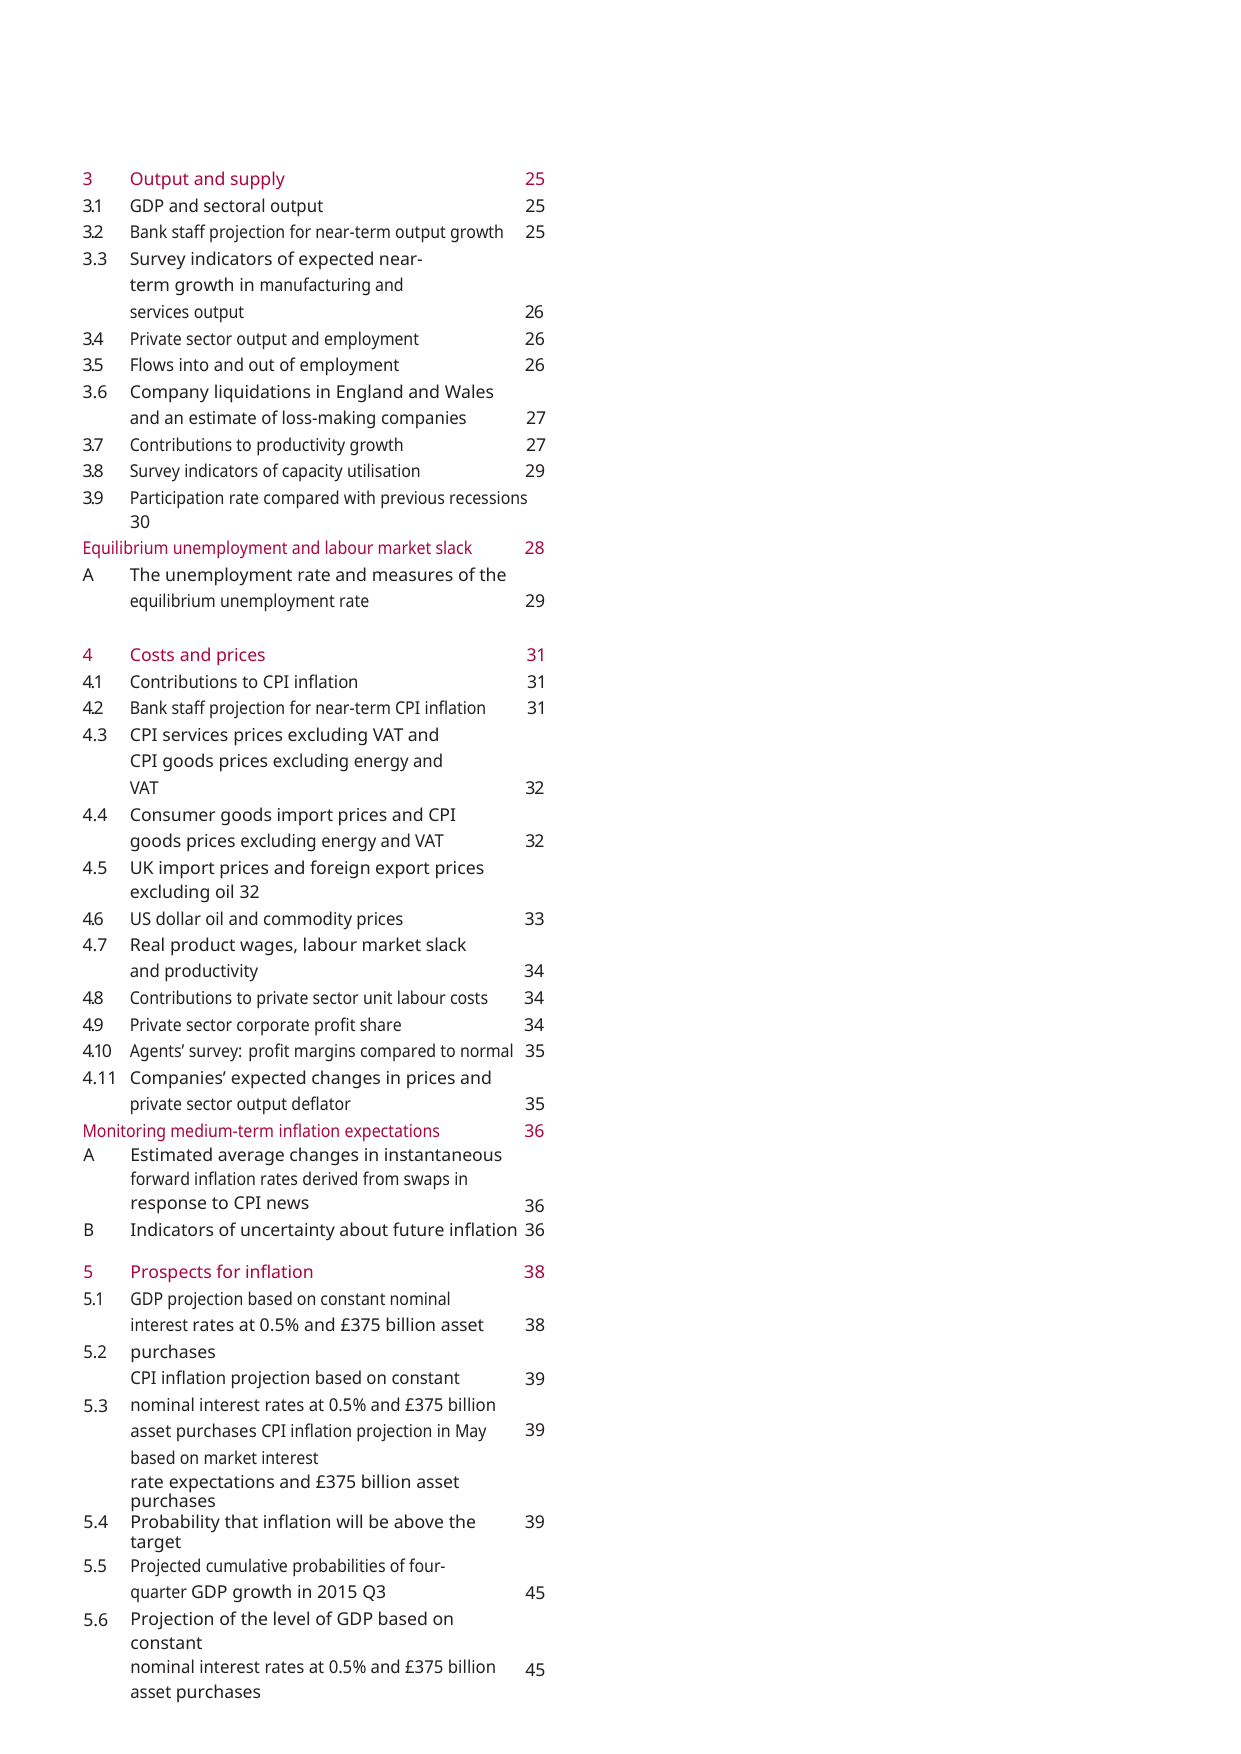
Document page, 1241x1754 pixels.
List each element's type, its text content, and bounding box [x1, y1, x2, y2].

text and an estimate of loss-making companies 27 [129, 406, 547, 430]
list Survey indicators of expected near-term growth in manufacturing and services output 26 [82, 246, 459, 323]
list Bank staff projection for near-term output growth 25 [82, 219, 547, 244]
list Costs and prices 31 [82, 642, 547, 667]
list Contributions to private sector unit labour costs 34 [82, 986, 547, 1010]
list Companies’ expected changes in prices and [82, 1065, 547, 1089]
list Output and supply 25 [82, 167, 547, 191]
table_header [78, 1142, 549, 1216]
list Real product wages, labour market slack [82, 932, 547, 957]
list GDP and sectoral output 25 [82, 193, 547, 217]
text and productivity 34 [129, 959, 547, 983]
text Equilibrium unemployment and labour market slack 28 [82, 536, 547, 560]
list Private sector output and employment 26 [82, 326, 547, 350]
list Contributions to productivity growth 27 [82, 432, 547, 456]
list US dollar oil and commodity prices 33 [82, 906, 547, 930]
list UK import prices and foreign export prices excluding oil 32 [82, 855, 547, 904]
text Monitoring medium-term inflation expectations 36 [82, 1118, 547, 1142]
list CPI services prices excluding VAT and CPI goods prices excluding energy and VAT 32 [82, 722, 459, 799]
list Contributions to CPI inflation 31 [82, 669, 547, 693]
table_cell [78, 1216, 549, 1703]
list Private sector corporate profit share 34 [82, 1012, 547, 1036]
list Participation rate compared with previous recessions 30 [82, 485, 547, 533]
list Flows into and out of employment 26 [82, 352, 547, 377]
text A The unemployment rate and measures of the [82, 562, 547, 586]
list Agents’ survey: profit margins compared to normal 35 [82, 1038, 547, 1063]
text private sector output deflator 35 [129, 1092, 547, 1116]
list Consumer goods import prices and CPI goods prices excluding energy and VAT 32 [82, 802, 459, 853]
list Survey indicators of capacity utilisation 29 [82, 458, 547, 483]
list Company liquidations in England and Wales [82, 379, 547, 403]
list Bank staff projection for near-term CPI inflation 31 [82, 696, 547, 720]
text equilibrium unemployment rate 29 [129, 589, 547, 613]
